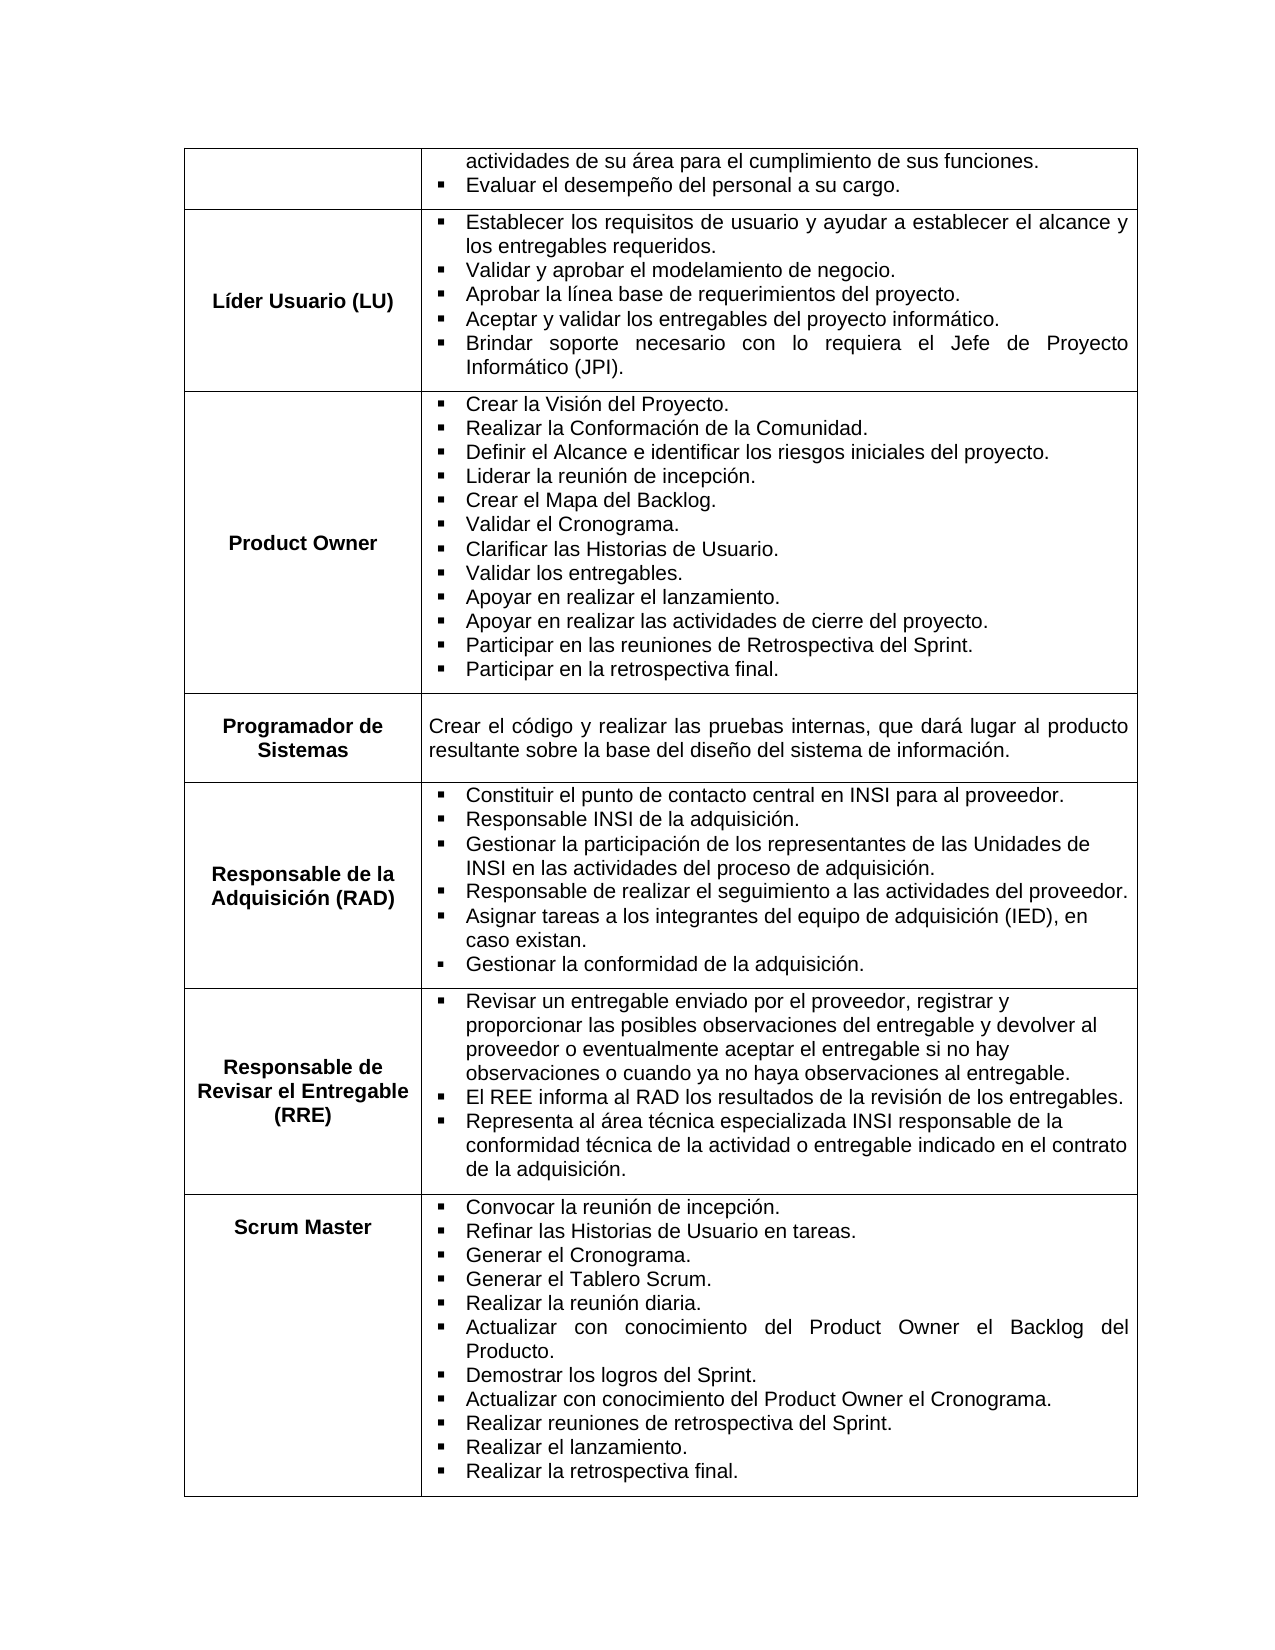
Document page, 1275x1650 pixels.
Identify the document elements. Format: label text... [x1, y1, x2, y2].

table_cell Constituir el punto de contacto central en INSI para al proveedor. Responsable INSI de la adquisición. Gestionar la participación de los representantes de las Unidades de INSI en las actividades del proceso de adquisición. Responsable de realizar el seguimiento a las actividades del proveedor. Asignar tareas a los integrantes del equipo de adquisición (IED), en caso existan. Gestionar la conformidad de la adquisición. [422, 783, 1137, 988]
table_cell Crear el código y realizar las pruebas internas, que dará lugar al producto resultante sobre la base del diseño del sistema de información. [422, 694, 1137, 782]
table_cell Responsable de Revisar el Entregable (RRE) [185, 989, 421, 1193]
table_cell Crear la Visión del Proyecto. Realizar la Conformación de la Comunidad. Definir el Alcance e identificar los riesgos iniciales del proyecto. Liderar la reunión de incepción. Crear el Mapa del Backlog. Validar el Cronograma. Clarificar las Historias de Usuario. Validar los entregables. Apoyar en realizar el lanzamiento. Apoyar en realizar las actividades de cierre del proyecto. Participar en las reuniones de Retrospectiva del Sprint. Participar en la retrospectiva final. [422, 392, 1137, 693]
table_cell Revisar un entregable enviado por el proveedor, registrar y proporcionar las posibles observaciones del entregable y devolver al proveedor o eventualmente aceptar el entregable si no hay observaciones o cuando ya no haya observaciones al entregable. El REE informa al RAD los resultados de la revisión de los entregables. Representa al área técnica especializada INSI responsable de la conformidad técnica de la actividad o entregable indicado en el contrato de la adquisición. [422, 989, 1137, 1193]
table_cell Responsable de la Adquisición (RAD) [185, 783, 421, 988]
table_cell Product Owner [185, 392, 421, 693]
table_cell Establecer los requisitos de usuario y ayudar a establecer el alcance y los entregables requeridos. Validar y aprobar el modelamiento de negocio. Aprobar la línea base de requerimientos del proyecto. Aceptar y validar los entregables del proyecto informático. Brindar soporte necesario con lo requiera el Jefe de Proyecto Informático (JPI). [422, 210, 1137, 391]
table_cell Líder Usuario (LU) [185, 210, 421, 391]
table_cell Scrum Master [185, 1195, 421, 1496]
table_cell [422, 149, 1137, 209]
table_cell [422, 1195, 1137, 1496]
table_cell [185, 149, 421, 209]
table_cell Programador de Sistemas [185, 694, 421, 782]
